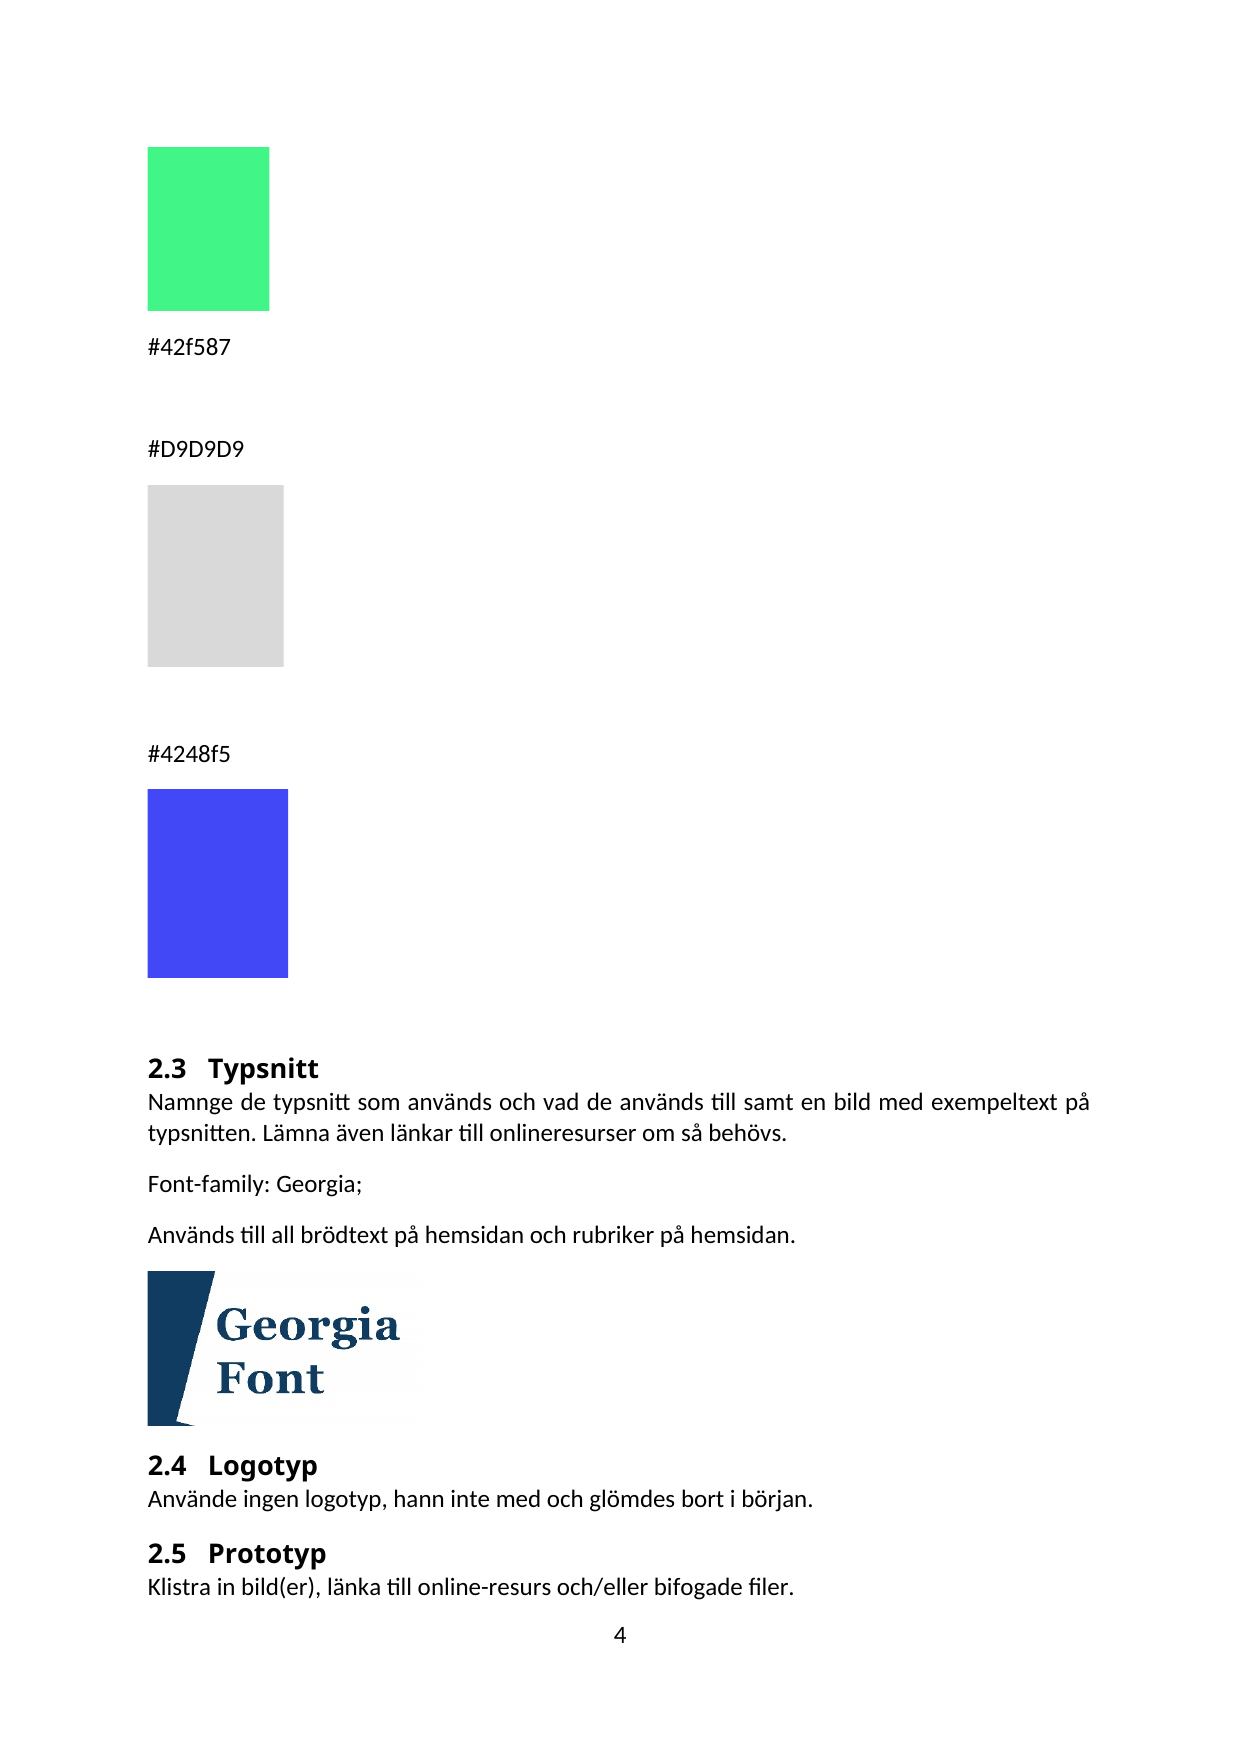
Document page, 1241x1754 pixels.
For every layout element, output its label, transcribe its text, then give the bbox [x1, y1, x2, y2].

picture [147, 1271, 423, 1426]
subtitle Typsnitt [148, 1049, 1093, 1086]
text #42f587 [148, 331, 1093, 361]
text Använde ingen logotyp, hann inte med och glömdes bort i början. [148, 1483, 1093, 1514]
text #4248f5 [148, 738, 1093, 769]
picture [147, 789, 289, 978]
picture [147, 485, 284, 667]
picture [147, 147, 270, 311]
text #D9D9D9 [148, 434, 1093, 464]
text Namnge de typsnitt som används och vad de används till samt en bild med exempeltext på typsnitten. Lämna även länkar till onlineresurser om så behövs. [148, 1086, 1093, 1147]
text Klistra in bild(er), länka till online-resurs och/eller bifogade filer. [148, 1572, 1093, 1602]
text Font-family: Georgia; [148, 1168, 1093, 1199]
subtitle Logotyp [148, 1446, 1093, 1483]
text Används till all brödtext på hemsidan och rubriker på hemsidan. [148, 1219, 1093, 1250]
subtitle Prototyp [148, 1535, 1093, 1572]
